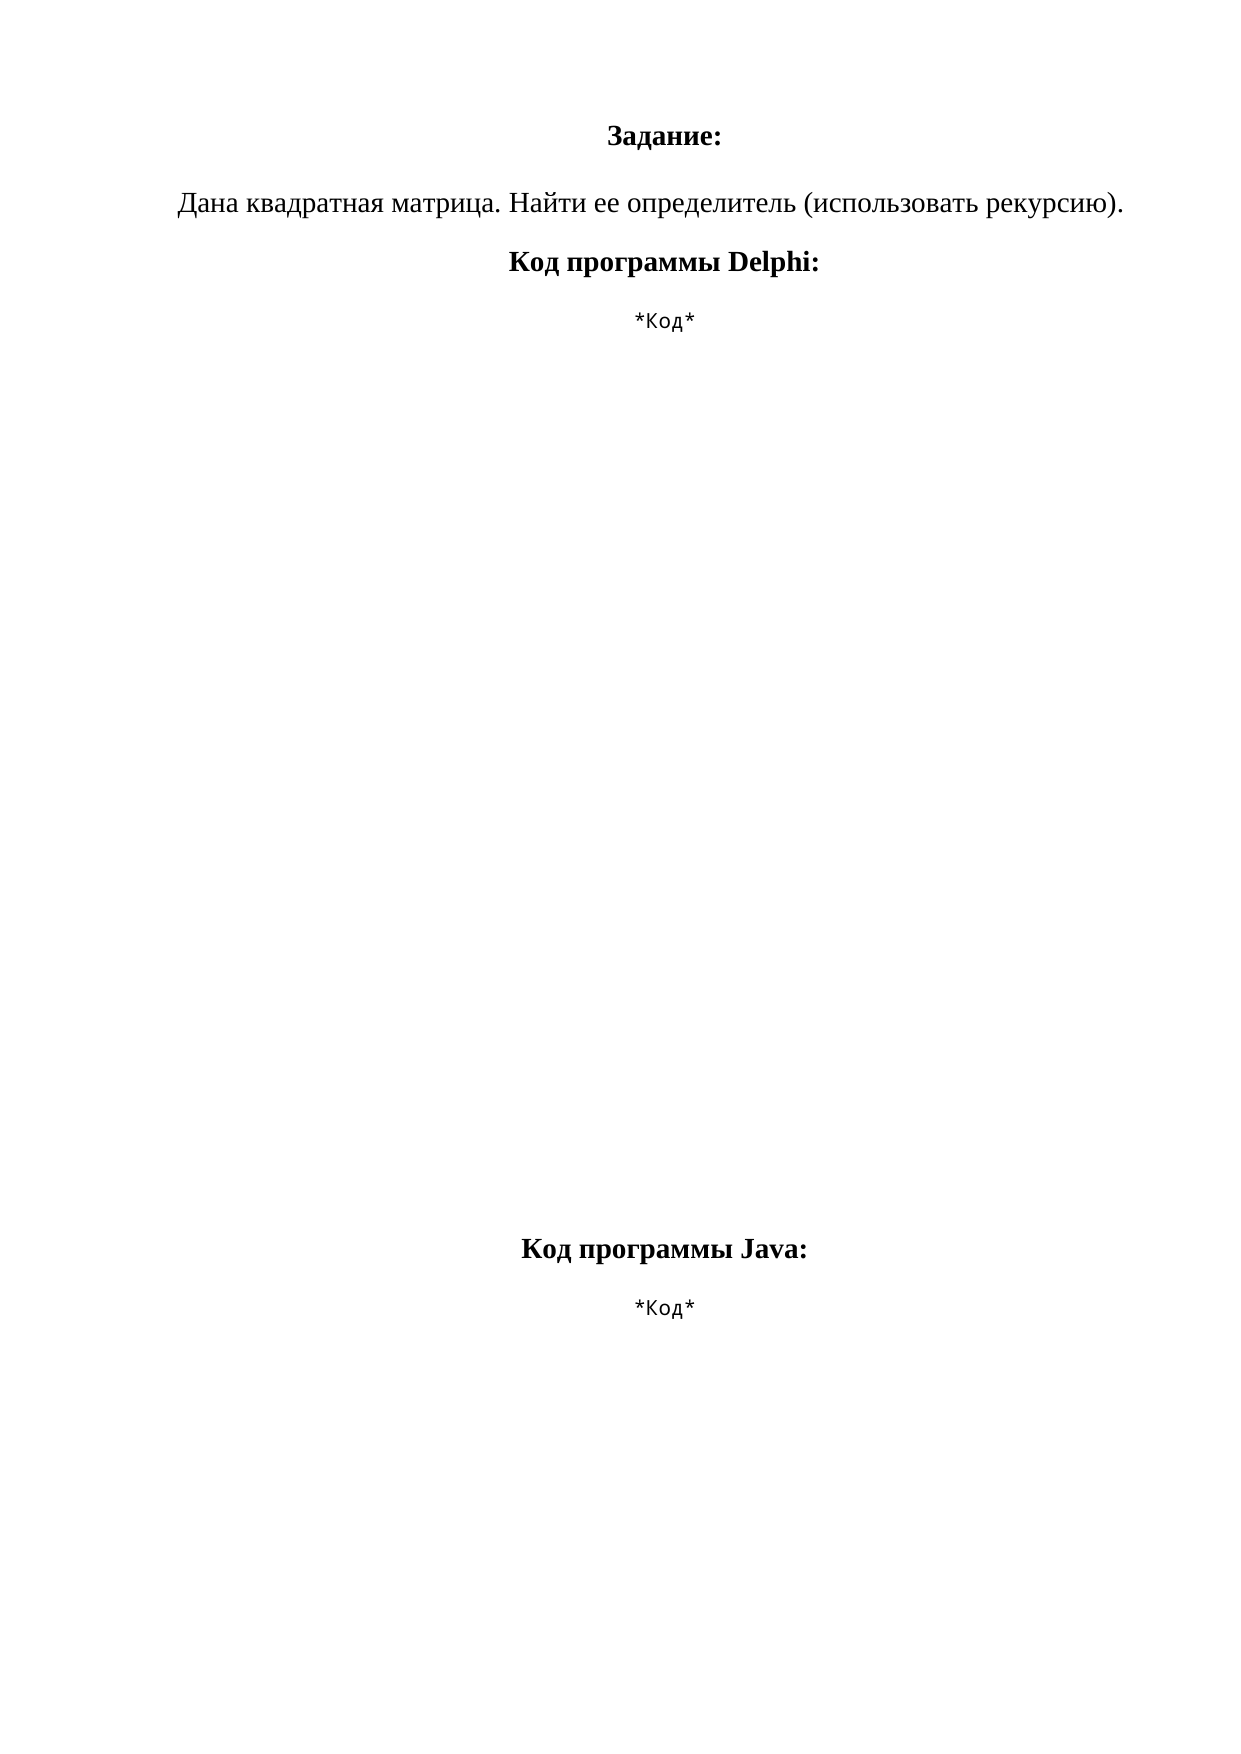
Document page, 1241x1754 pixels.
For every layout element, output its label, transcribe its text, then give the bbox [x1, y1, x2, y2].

text *Код* [118, 1293, 1211, 1321]
text *Код* [118, 307, 1211, 335]
text Задание: [118, 118, 1211, 152]
text Дана квадратная матрица. Найти ее определитель (использовать рекурсию). [118, 185, 1211, 219]
text Код программы Delphi: [118, 244, 1211, 278]
text Код программы Java: [118, 1231, 1211, 1264]
